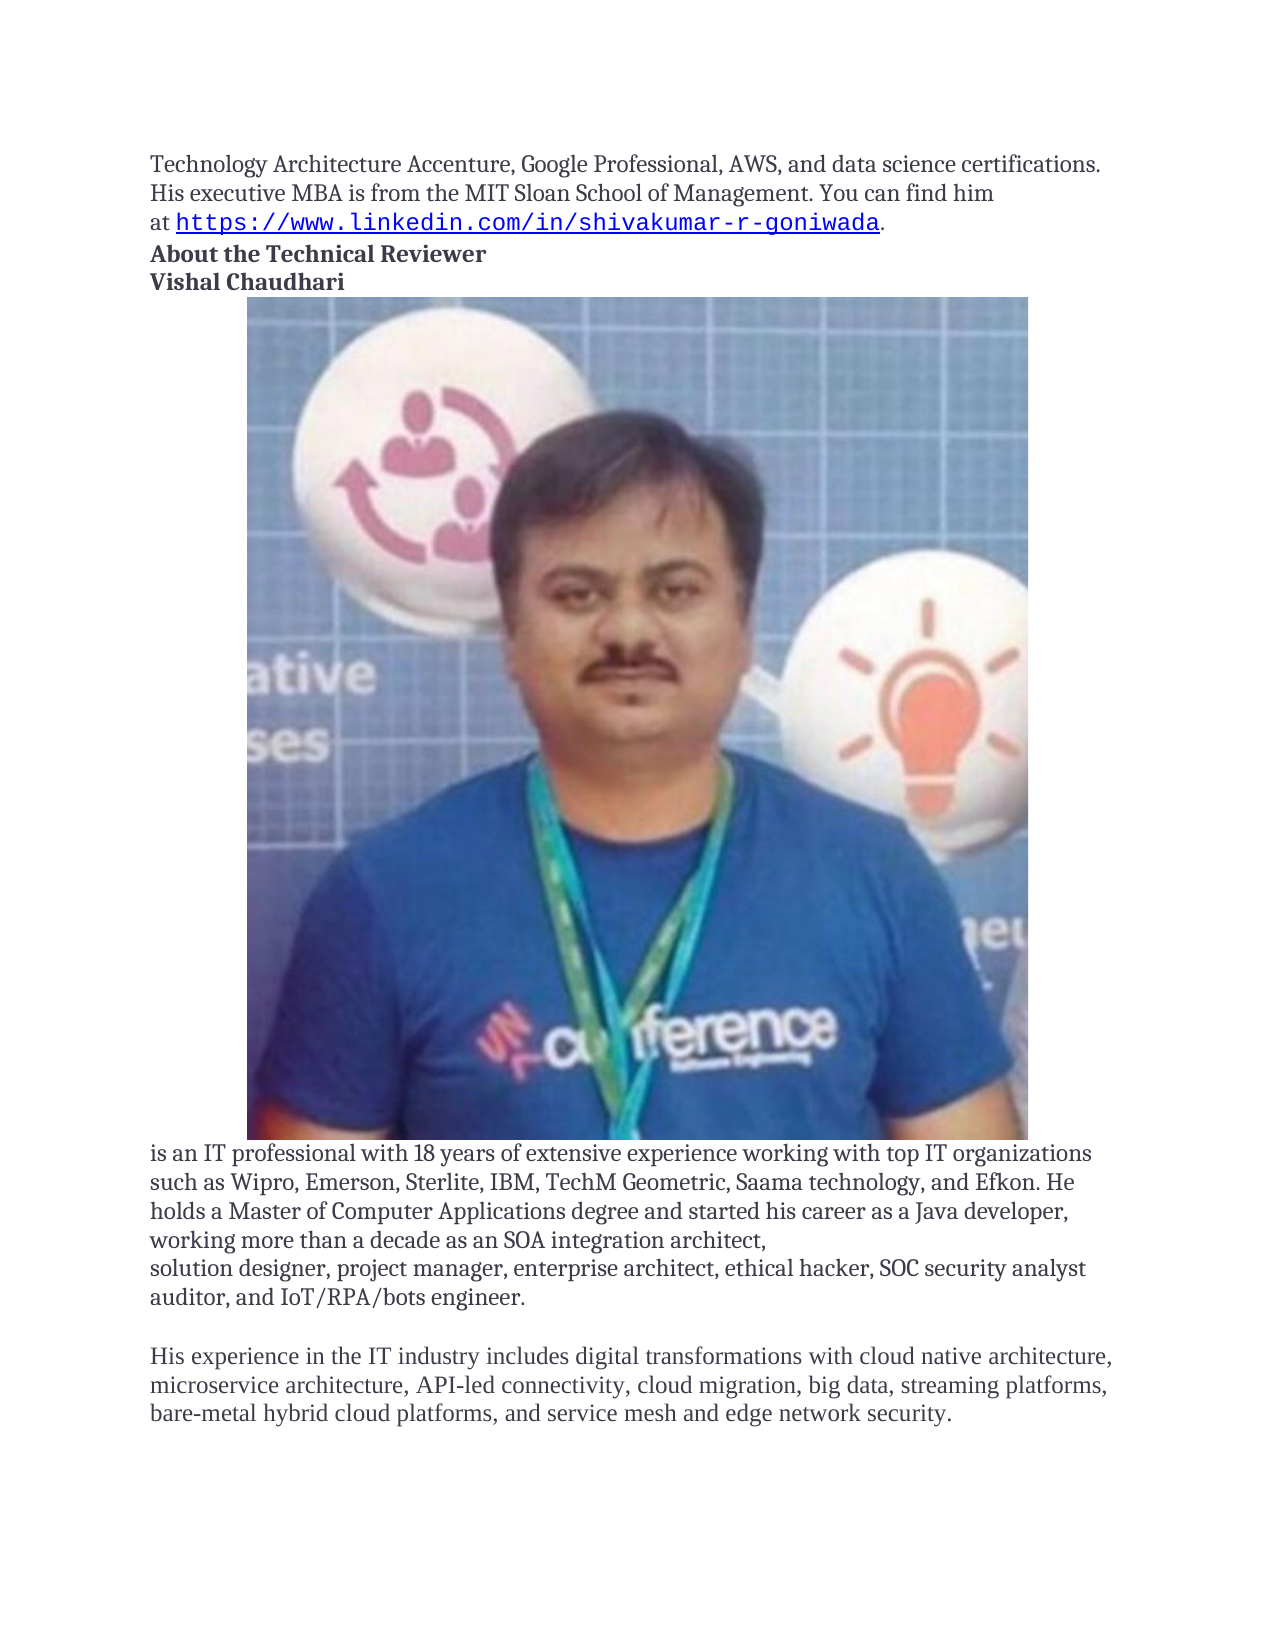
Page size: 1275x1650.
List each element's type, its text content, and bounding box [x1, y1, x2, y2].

text About the Technical Reviewer [150, 239, 1125, 268]
text Vishal Chaudhari [150, 268, 1125, 297]
text solution designer, project manager, enterprise architect, ethical hacker, SOC security analyst auditor, and IoT/RPA/bots engineer. [150, 1254, 1125, 1312]
picture [247, 297, 1029, 1140]
text is an IT professional with 18 years of extensive experience working with top IT organizations such as Wipro, Emerson, Sterlite, IBM, TechM Geometric, Saama technology, and Efkon. He holds a Master of Computer Applications degree and started his career as a Java developer, working more than a decade as an SOA integration architect, [150, 1139, 1125, 1254]
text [150, 150, 1125, 237]
text His experience in the IT industry includes digital transformations with cloud native architecture, microservice architecture, API-led connectivity, cloud migration, big data, streaming platforms, bare-metal hybrid cloud platforms, and service mesh and edge network security. [150, 1341, 1125, 1427]
